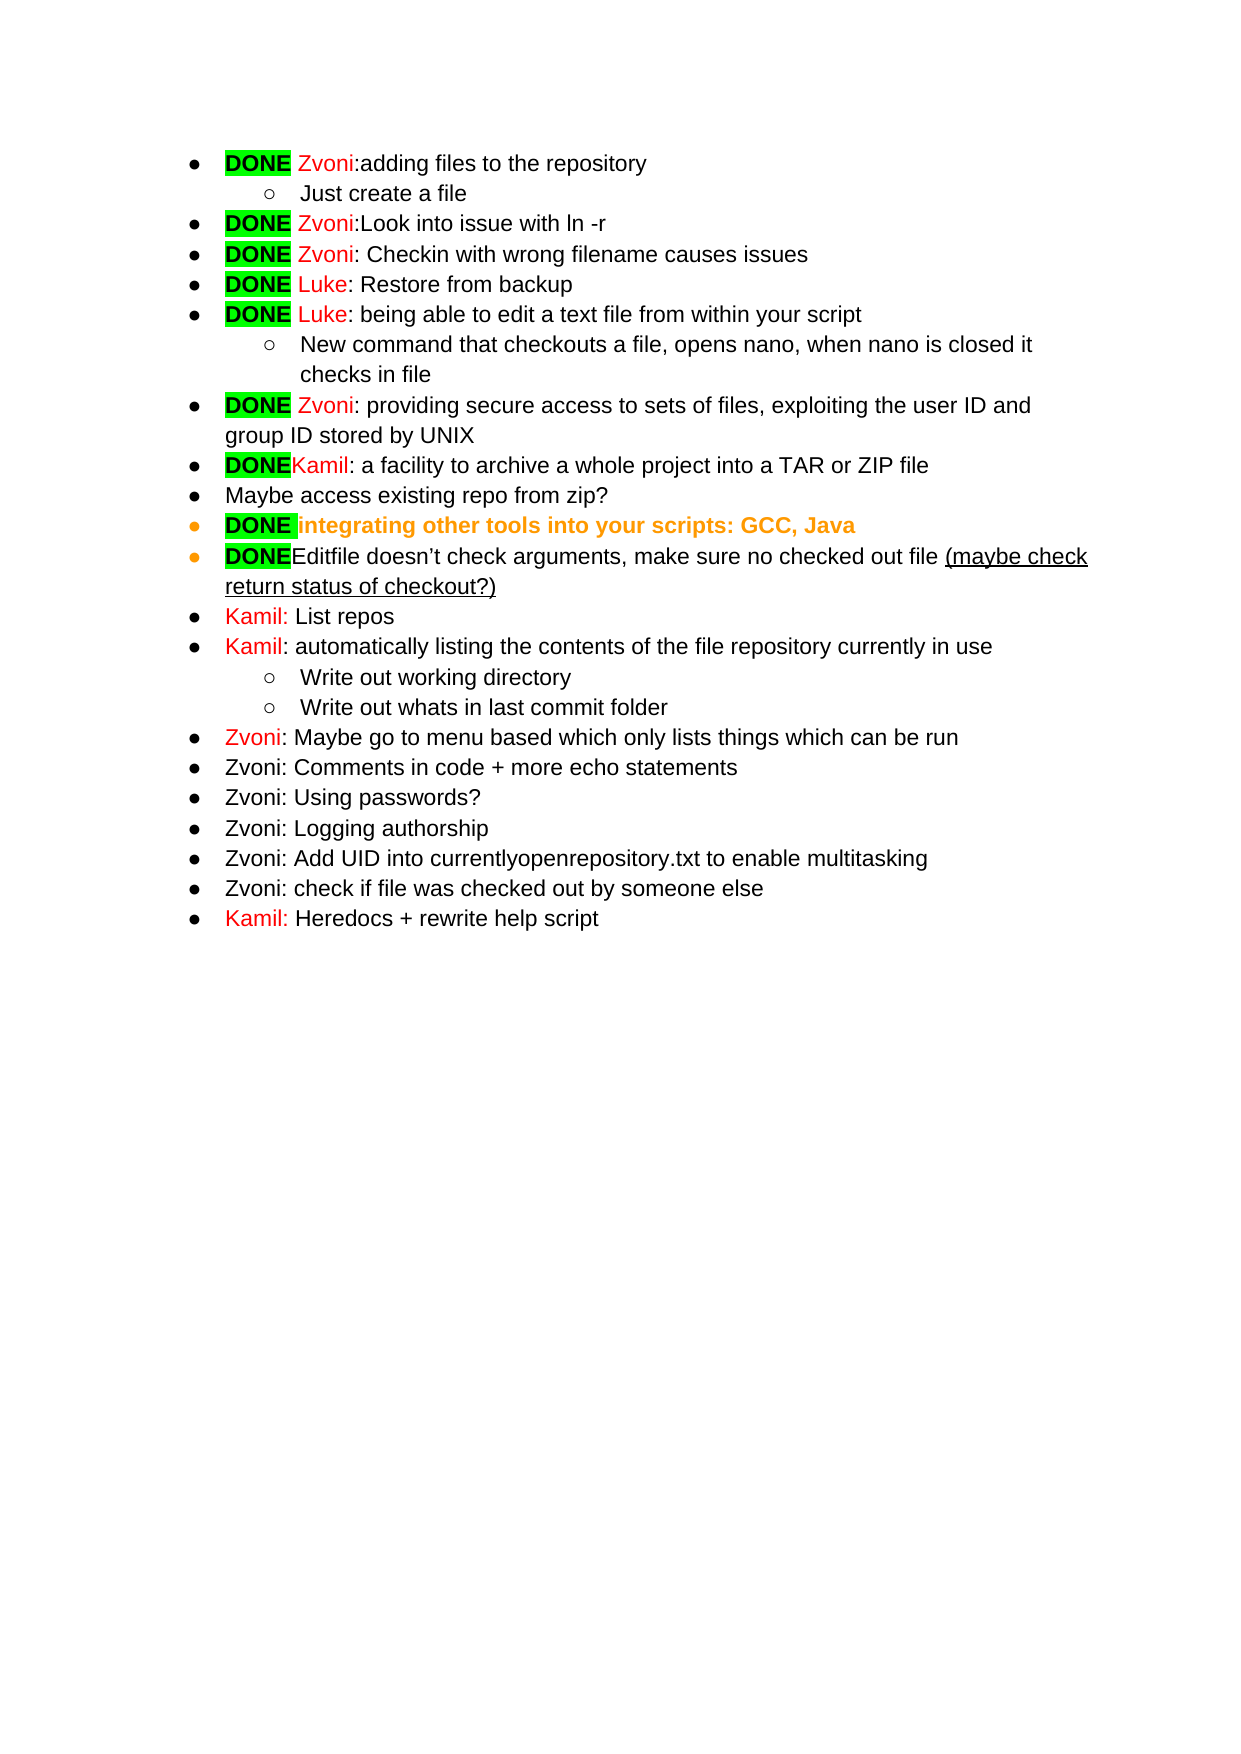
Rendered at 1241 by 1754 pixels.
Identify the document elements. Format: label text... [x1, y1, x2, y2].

list New command that checkouts a file, opens nano, when nano is closed it checks in file [262, 331, 1090, 388]
list Zvoni: Comments in code + more echo statements [187, 754, 1090, 781]
list DONEKamil: a facility to archive a whole project into a TAR or ZIP file [291, 452, 1090, 478]
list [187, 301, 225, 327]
list DONE Zvoni:Look into issue with ln -r [291, 210, 1090, 237]
list Kamil: Heredocs + rewrite help script [187, 905, 1090, 932]
list DONE Zvoni: Checkin with wrong filename causes issues [291, 241, 1090, 267]
list Zvoni: check if file was checked out by someone else [187, 875, 1090, 901]
list DONE Zvoni: providing secure access to sets of files, exploiting the user ID and group ID stored by UNIX [187, 392, 1090, 448]
list Zvoni: Add UID into currentlyopenrepository.txt to enable multitasking [187, 845, 1090, 871]
list Zvoni: Maybe go to menu based which only lists things which can be run [187, 724, 1090, 750]
list DONE Luke: Restore from backup [291, 271, 1090, 297]
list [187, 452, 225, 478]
list DONE Luke: being able to edit a text file from within your script [291, 301, 1090, 327]
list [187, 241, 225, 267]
list Just create a file [262, 180, 1090, 207]
list Write out working directory [262, 663, 1090, 690]
list DONE Zvoni:adding files to the repository [291, 150, 1090, 176]
list Kamil: automatically listing the contents of the file repository currently in use [187, 633, 1090, 660]
list Write out whats in last commit folder [262, 694, 1090, 720]
list Zvoni: Using passwords? [187, 784, 1090, 811]
list Maybe access existing repo from zip? [187, 482, 1090, 509]
list Kamil: List repos [187, 603, 1090, 629]
list DONEEditfile doesn’t check arguments, make sure no checked out file (maybe check return status of checkout?) [187, 543, 1090, 599]
list DONE integrating other tools into your scripts: GCC, Java [187, 512, 1090, 539]
list Zvoni: Logging authorship [187, 814, 1090, 841]
